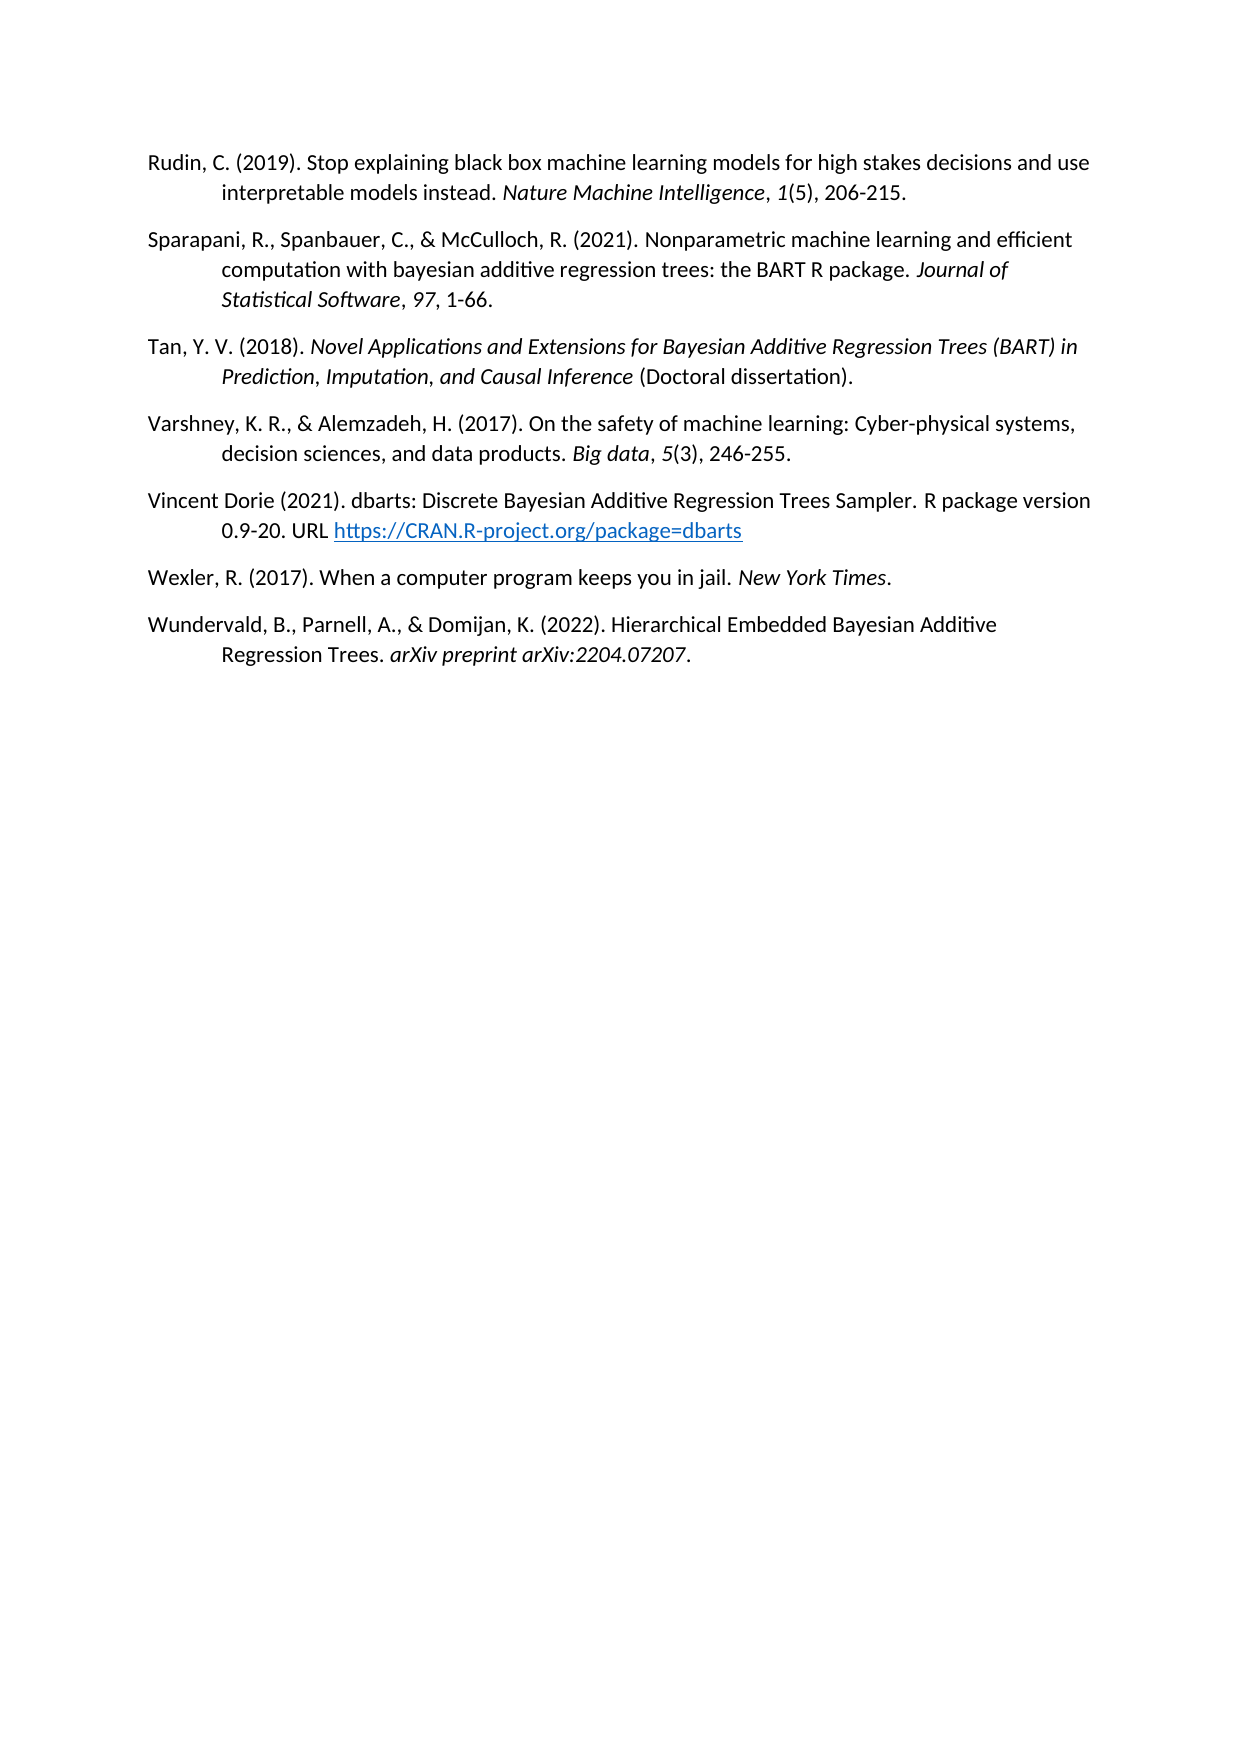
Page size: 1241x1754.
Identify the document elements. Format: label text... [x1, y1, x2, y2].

text Rudin, C. (2019). Stop explaining black box machine learning models for high stakes decisions and use interpretable models instead. Nature Machine Intelligence, 1(5), 206-215. [148, 148, 1093, 206]
text Tan, Y. V. (2018). Novel Applications and Extensions for Bayesian Additive Regression Trees (BART) in Prediction, Imputation, and Causal Inference (Doctoral dissertation). [148, 332, 1093, 390]
text Wexler, R. (2017). When a computer program keeps you in jail. New York Times. [148, 563, 1093, 591]
text Varshney, K. R., & Alemzadeh, H. (2017). On the safety of machine learning: Cyber-physical systems, decision sciences, and data products. Big data, 5(3), 246-255. [148, 409, 1093, 467]
text Vincent Dorie (2021). dbarts: Discrete Bayesian Additive Regression Trees Sampler. R package version 0.9-20. URL https://CRAN.R-project.org/package=dbarts [148, 486, 1093, 544]
text Sparapani, R., Spanbauer, C., & McCulloch, R. (2021). Nonparametric machine learning and efficient computation with bayesian additive regression trees: the BART R package. Journal of Statistical Software, 97, 1-66. [148, 225, 1093, 313]
text Wundervald, B., Parnell, A., & Domijan, K. (2022). Hierarchical Embedded Bayesian Additive Regression Trees. arXiv preprint arXiv:2204.07207. [148, 610, 1093, 668]
